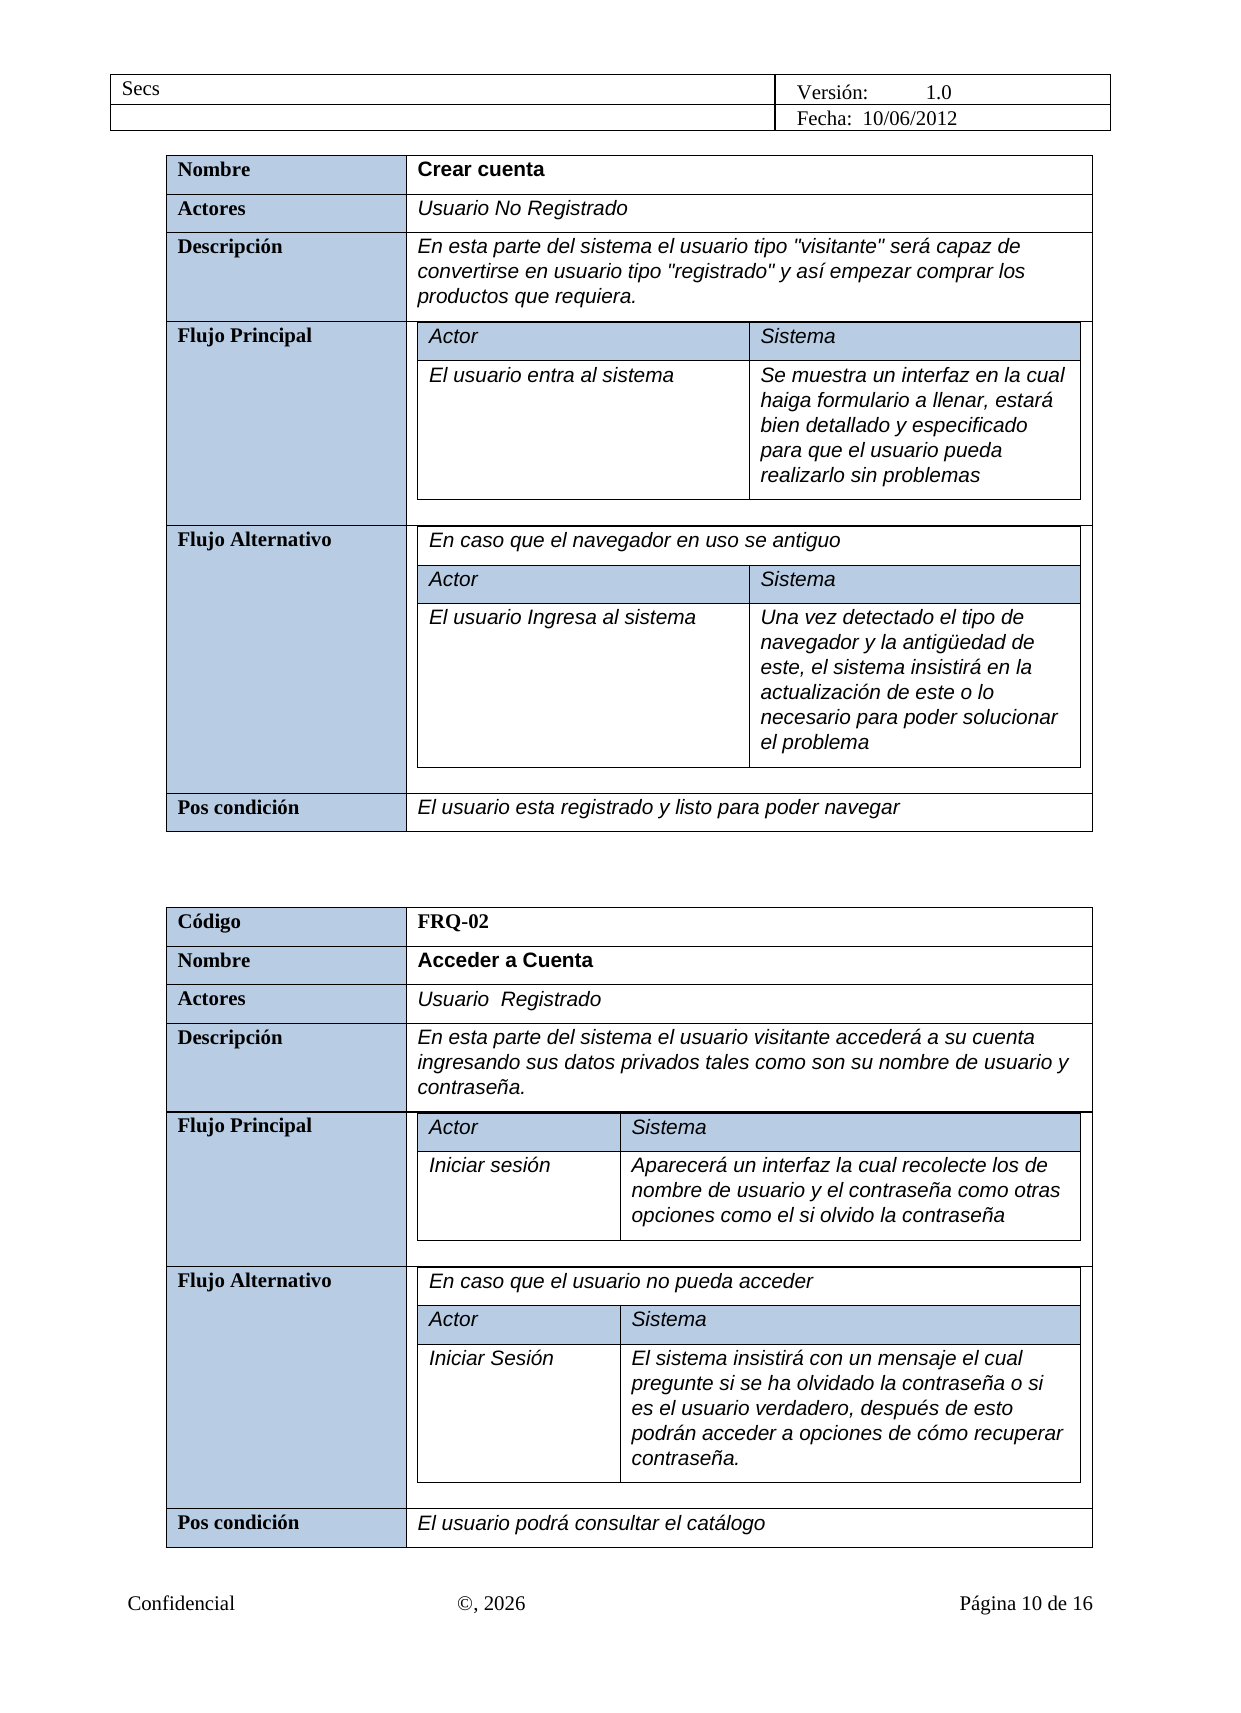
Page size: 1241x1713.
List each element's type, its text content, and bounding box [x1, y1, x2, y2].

table_cell Flujo Alternativo [167, 526, 406, 793]
table_cell Pos condición [167, 1509, 406, 1547]
table_cell En esta parte del sistema el usuario tipo "visitante" será capaz de convertirse en usuario tipo "registrado" y así empezar comprar los productos que requiera. [407, 233, 1092, 321]
table_cell Usuario No Registrado [407, 195, 1092, 232]
table_header FRQ-02 [407, 908, 1092, 946]
table_cell Actores [167, 985, 406, 1023]
table_cell El usuario podrá consultar el catálogo [407, 1509, 1092, 1547]
table_cell En esta parte del sistema el usuario visitante accederá a su cuenta ingresando sus datos privados tales como son su nombre de usuario y contraseña. [407, 1024, 1092, 1111]
table_cell [407, 1113, 1092, 1266]
table_cell Nombre [167, 947, 406, 984]
table_cell Flujo Principal [167, 1113, 406, 1266]
table_cell Acceder a Cuenta [407, 947, 1092, 984]
table_cell [407, 1267, 1092, 1508]
table_cell El usuario esta registrado y listo para poder navegar [407, 794, 1092, 831]
table_cell Descripción [167, 1024, 406, 1111]
table_cell Flujo Alternativo [167, 1267, 406, 1508]
table_cell [407, 322, 1092, 525]
table_header Código [167, 908, 406, 946]
table_cell Nombre [167, 156, 406, 194]
table_cell Usuario Registrado [407, 985, 1092, 1023]
table_cell Descripción [167, 233, 406, 321]
table_cell Actores [167, 195, 406, 232]
table_cell [407, 526, 1092, 793]
table_cell Pos condición [167, 794, 406, 831]
table_cell Flujo Principal [167, 322, 406, 525]
table_cell Crear cuenta [407, 156, 1092, 194]
